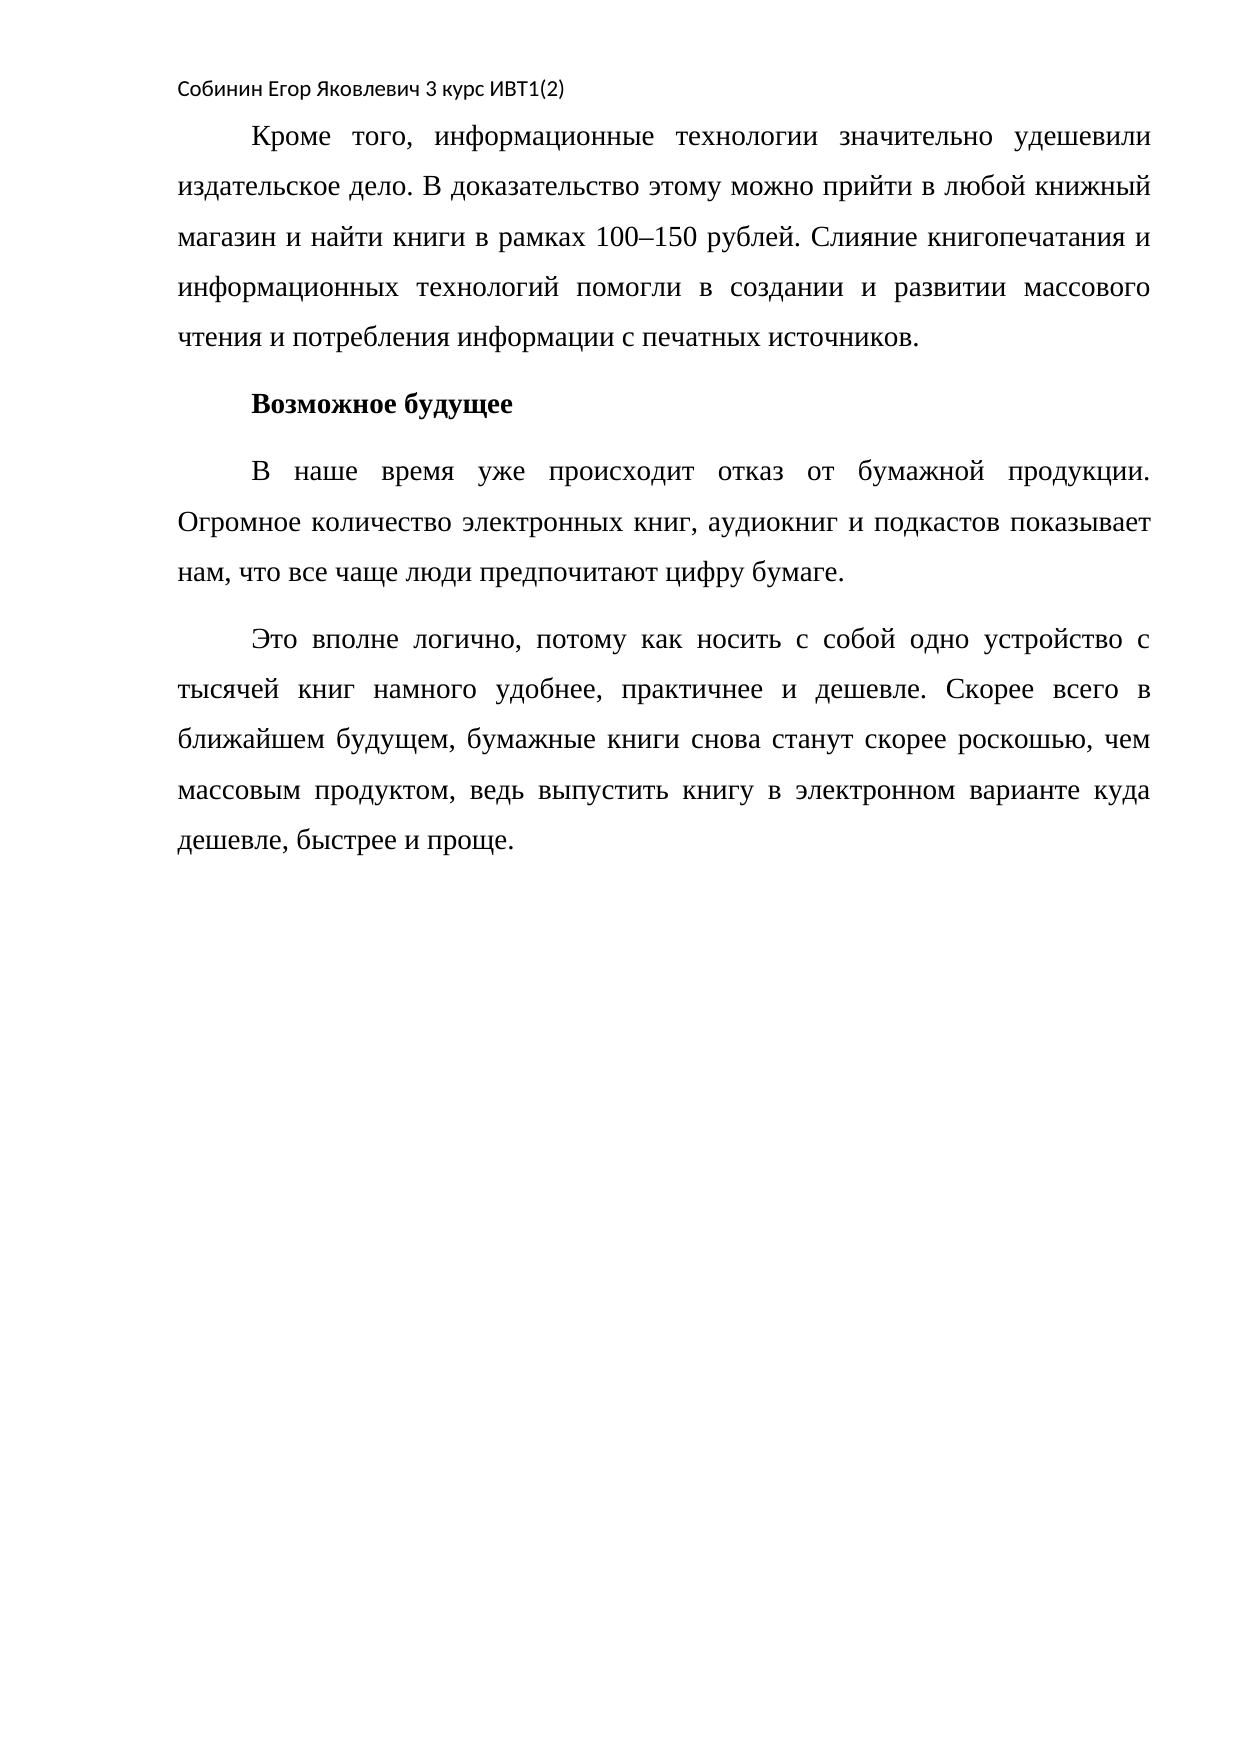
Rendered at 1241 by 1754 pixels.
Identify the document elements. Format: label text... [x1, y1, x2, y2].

text Кроме того, информационные технологии значительно удешевили издательское дело. В доказательство этому можно прийти в любой книжный магазин и найти книги в рамках 100–150 рублей. Слияние книгопечатания и информационных технологий помогли в создании и развитии массового чтения и потребления информации с печатных источников. [177, 118, 1152, 353]
text Возможное будущее [177, 386, 1152, 420]
text В наше время уже происходит отказ от бумажной продукции. Огромное количество электронных книг, аудиокниг и подкастов показывает нам, что все чаще люди предпочитают цифру бумаге. [177, 453, 1152, 587]
text Это вполне логично, потому как носить с собой одно устройство с тысячей книг намного удобнее, практичнее и дешевле. Скорее всего в ближайшем будущем, бумажные книги снова станут скорее роскошью, чем массовым продуктом, ведь выпустить книгу в электронном варианте куда дешевле, быстрее и проще. [177, 621, 1152, 856]
